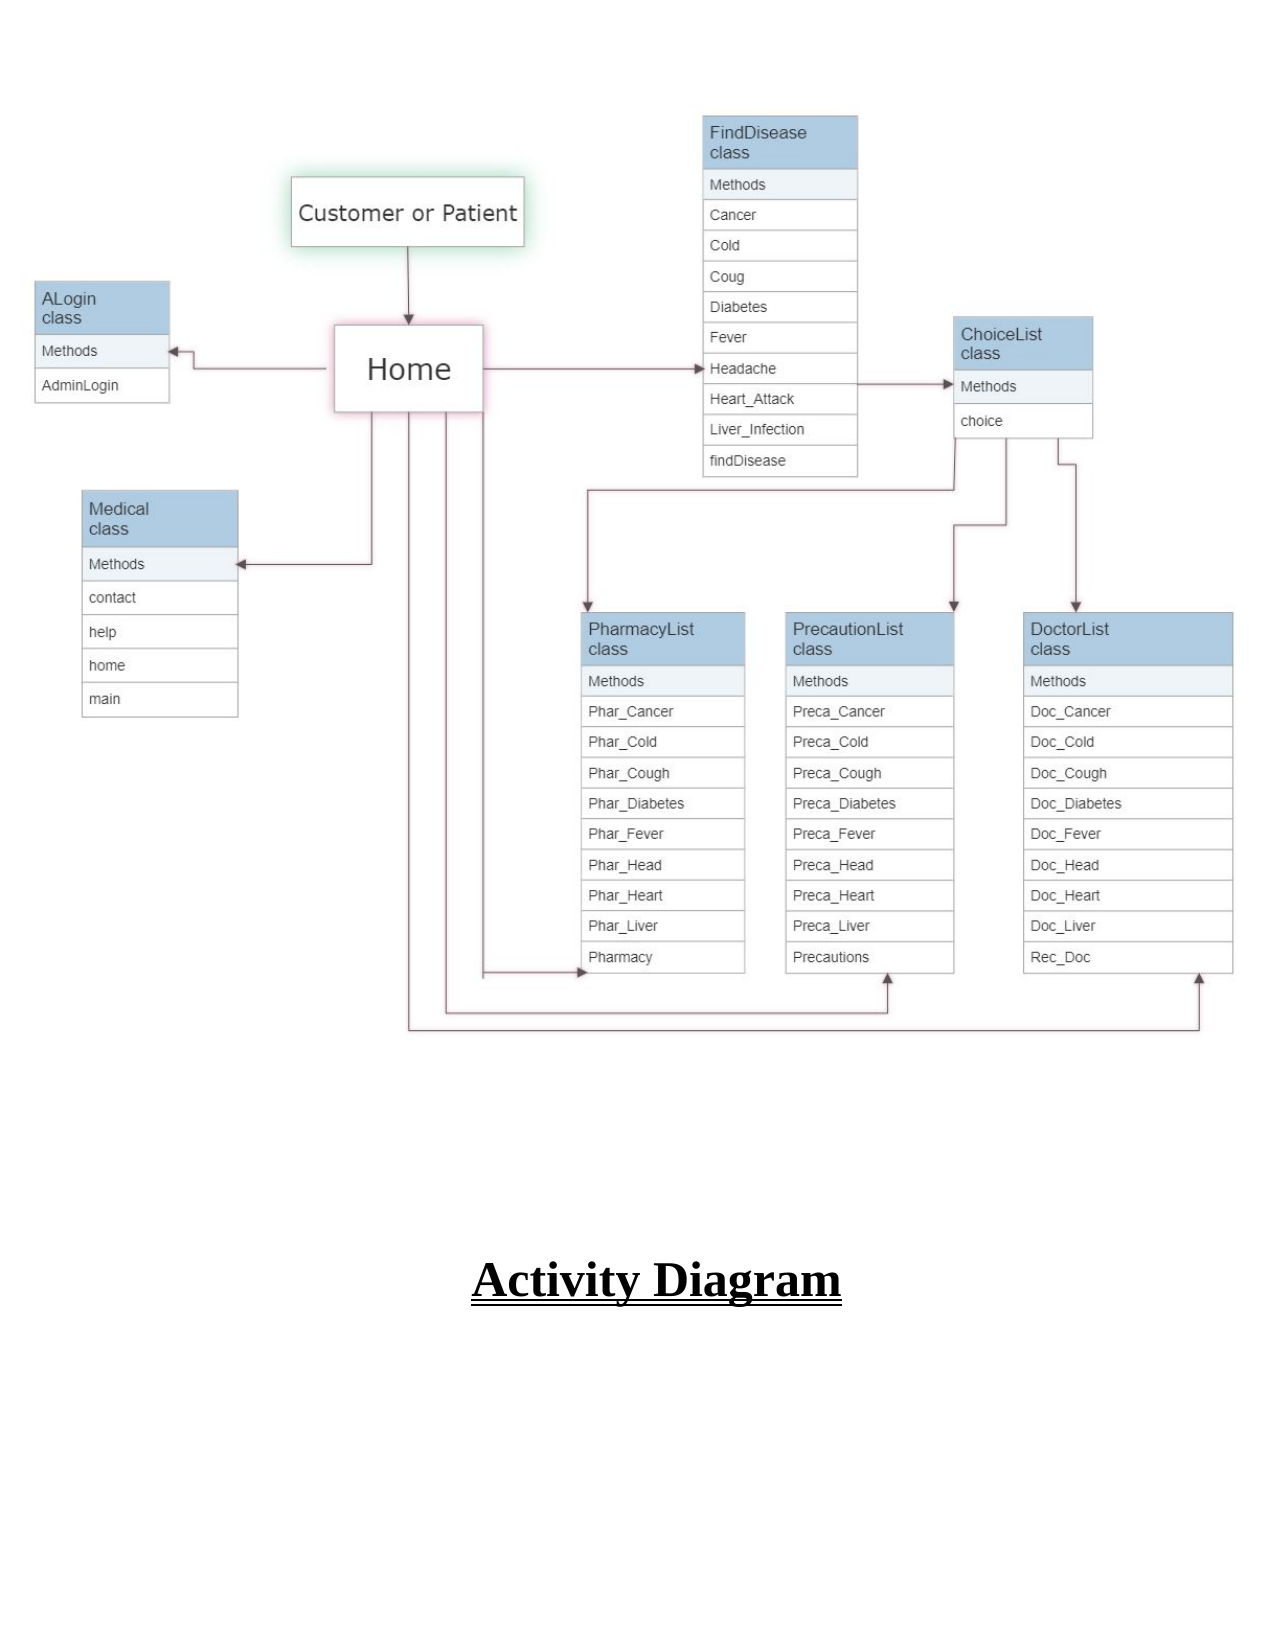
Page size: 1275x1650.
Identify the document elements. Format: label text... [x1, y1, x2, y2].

picture [22, 103, 1245, 1049]
text Activity Diagram [187, 1250, 1125, 1308]
